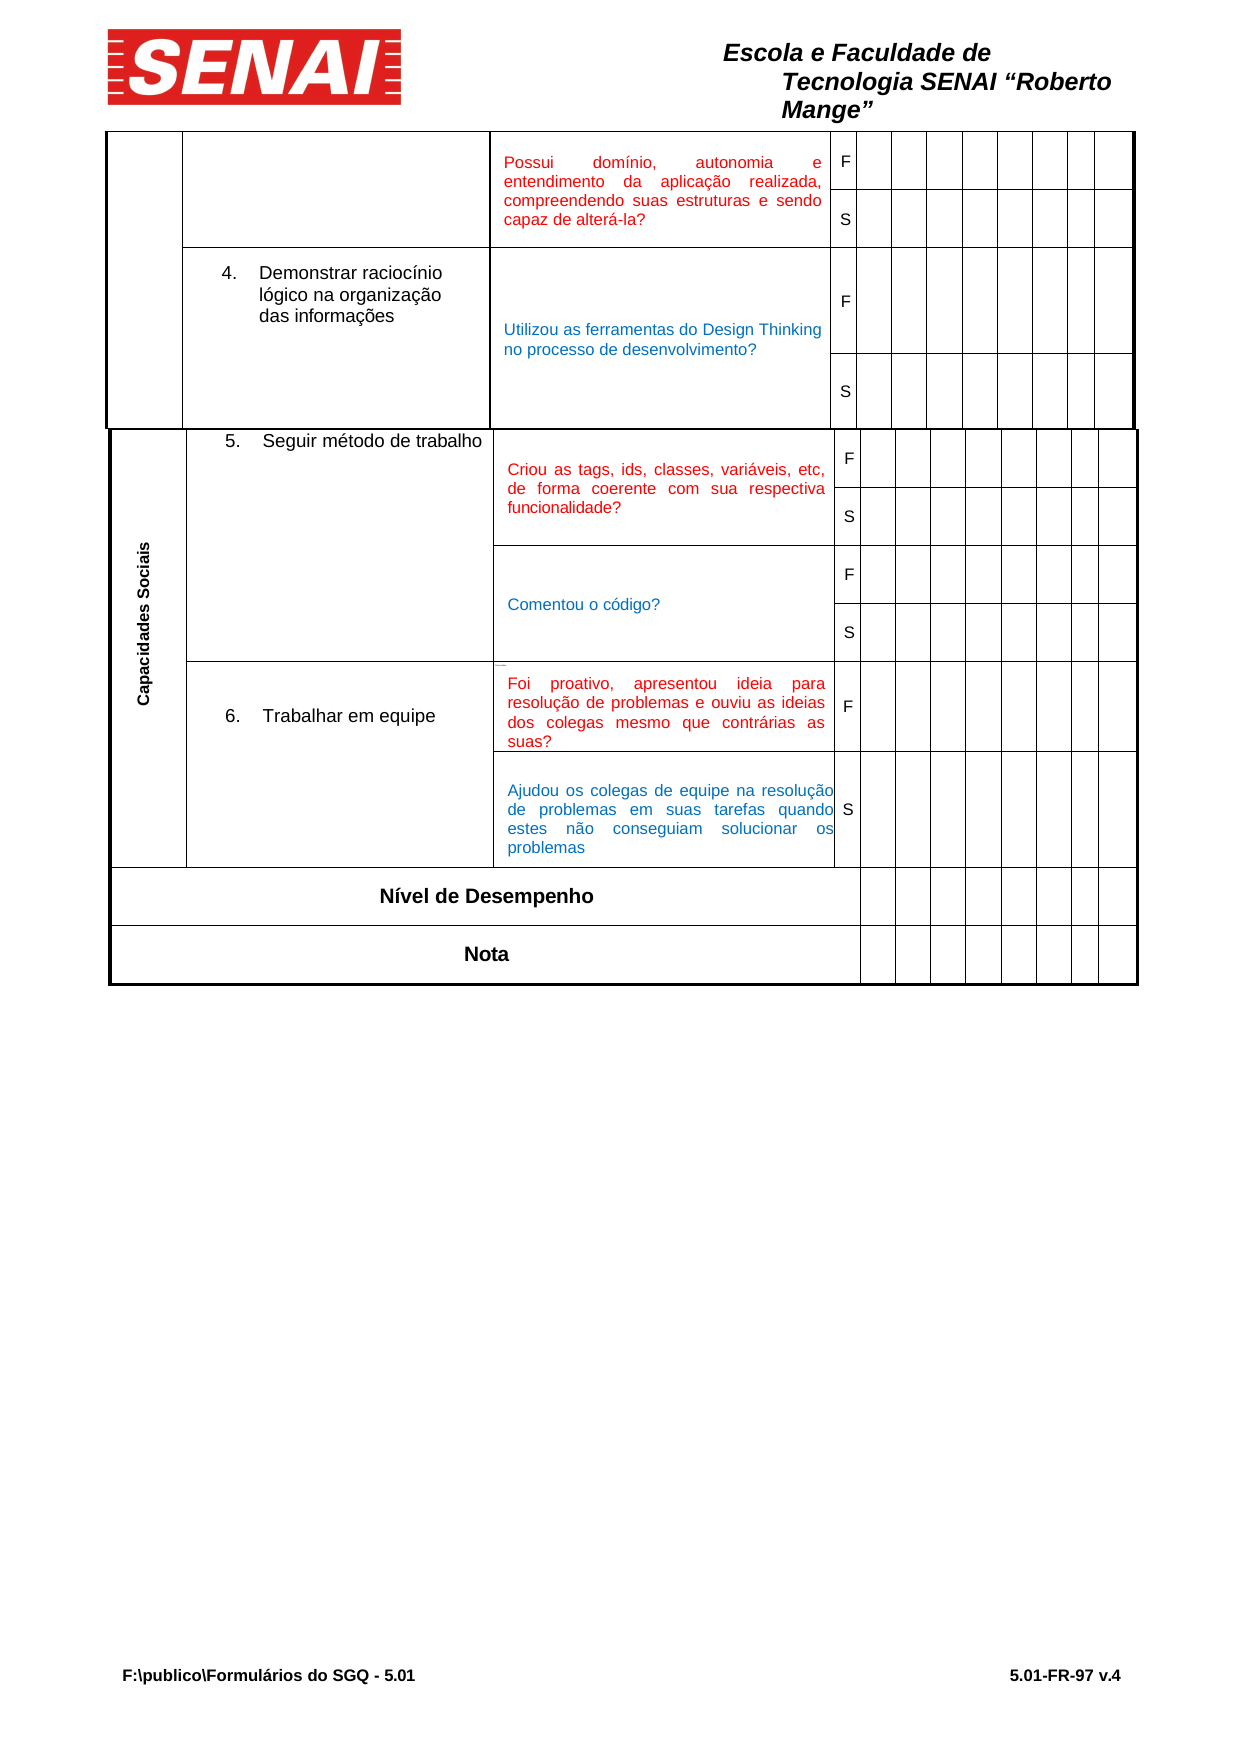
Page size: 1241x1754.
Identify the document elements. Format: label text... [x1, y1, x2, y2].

table_header [931, 430, 965, 487]
table_cell [1002, 926, 1036, 982]
table_cell [1095, 354, 1132, 428]
table_cell [861, 868, 895, 925]
table_cell [966, 488, 1001, 545]
table_cell Comentou o código? [494, 546, 834, 661]
table_cell Possui domínio, autonomia e entendimento da aplicação realizada, compreendendo suas estruturas e sendo capaz de alterá-la? [491, 132, 830, 247]
table_cell Nível de Desempenho [112, 868, 860, 925]
table_cell [998, 354, 1032, 428]
table_header Seguir método de trabalho [187, 430, 493, 661]
table_cell [1072, 868, 1098, 925]
table_cell [1099, 488, 1136, 545]
table_cell [1002, 752, 1036, 867]
table_header [966, 430, 1001, 487]
table_cell [1033, 354, 1067, 428]
table_cell [963, 132, 997, 189]
table_header [861, 430, 895, 487]
table_header [896, 430, 930, 487]
table_cell [1072, 488, 1098, 545]
table_cell [861, 926, 895, 982]
table_cell [857, 354, 891, 428]
table_header [1002, 430, 1036, 487]
table_cell [927, 132, 962, 189]
table_cell [1033, 190, 1067, 247]
table_cell [1072, 546, 1098, 603]
table_cell Utilizou as ferramentas do Design Thinking no processo de desenvolvimento? [491, 248, 830, 428]
table_cell F [831, 132, 856, 189]
table_cell [896, 604, 930, 661]
table_cell [1095, 190, 1132, 247]
table_cell [892, 354, 926, 428]
table_cell [931, 752, 965, 867]
table_cell [1037, 662, 1071, 751]
table_cell [931, 926, 965, 982]
table_cell [857, 190, 891, 247]
table_cell [963, 190, 997, 247]
table_cell [1072, 604, 1098, 661]
table_cell [892, 248, 926, 353]
table_cell [861, 488, 895, 545]
table_cell [892, 190, 926, 247]
table_cell [896, 926, 930, 982]
table_cell [1037, 752, 1071, 867]
table_cell [896, 868, 930, 925]
table_cell [966, 868, 1001, 925]
table_cell [963, 248, 997, 353]
table_cell [1002, 488, 1036, 545]
table_cell [896, 546, 930, 603]
table_cell [966, 604, 1001, 661]
table_cell [892, 132, 926, 189]
table_cell Trabalhar em equipe [187, 662, 493, 867]
table_cell [1072, 752, 1098, 867]
table_cell [896, 662, 930, 751]
table_cell [1072, 662, 1098, 751]
table_cell [998, 190, 1032, 247]
table_header [1037, 430, 1071, 487]
table_cell [927, 248, 962, 353]
table_cell [927, 190, 962, 247]
table_cell Nota [112, 926, 860, 982]
table_cell Ajudou os colegas de equipe na resolução de problemas em suas tarefas quando estes não conseguiam solucionar os problemas [494, 752, 834, 867]
table_cell [931, 868, 965, 925]
table_cell [1037, 868, 1071, 925]
table_cell [1037, 488, 1071, 545]
table_cell S [835, 752, 860, 867]
table_cell [861, 604, 895, 661]
table_cell [1099, 662, 1136, 751]
table_header Criou as tags, ids, classes, variáveis, etc, de forma coerente com sua respectiva funcionalidade? [494, 430, 834, 545]
table_cell [1037, 604, 1071, 661]
table_cell [1095, 132, 1132, 189]
table_cell [998, 132, 1032, 189]
table_header [1099, 430, 1136, 487]
table_cell [931, 546, 965, 603]
table_cell [1037, 926, 1071, 982]
table_cell [1002, 662, 1036, 751]
table_cell [1072, 926, 1098, 982]
table_cell [927, 354, 962, 428]
table_cell F [831, 248, 856, 353]
table_cell [1099, 926, 1136, 982]
table_cell [966, 752, 1001, 867]
table_cell S [835, 604, 860, 661]
table_cell [1002, 868, 1036, 925]
table_cell [931, 488, 965, 545]
table_cell [861, 546, 895, 603]
table_cell [857, 248, 891, 353]
table_cell [1002, 546, 1036, 603]
picture [103, 29, 401, 105]
table_cell Demonstrar raciocínio lógico na organização das informações [183, 248, 489, 428]
table_cell [931, 604, 965, 661]
table_cell [857, 132, 891, 189]
table_cell [1068, 248, 1094, 353]
table_cell [1037, 546, 1071, 603]
table_cell [963, 354, 997, 428]
table_cell F [835, 662, 860, 751]
table_cell [966, 662, 1001, 751]
table_cell [966, 926, 1001, 982]
table_cell [1099, 868, 1136, 925]
table_cell [1099, 546, 1136, 603]
table_cell [931, 662, 965, 751]
table_cell [861, 662, 895, 751]
table_cell [1099, 752, 1136, 867]
table_header Capacidades Sociais [112, 430, 186, 867]
table_cell [1068, 132, 1094, 189]
table_cell [966, 546, 1001, 603]
table_cell S [831, 190, 856, 247]
table_cell S [831, 354, 856, 428]
table_header [1072, 430, 1098, 487]
table_cell S [835, 488, 860, 545]
table_cell [1099, 604, 1136, 661]
table_cell [861, 752, 895, 867]
table_cell [1033, 248, 1067, 353]
table_header F [835, 430, 860, 487]
table_cell [998, 248, 1032, 353]
table_cell [1002, 604, 1036, 661]
table_cell [1033, 132, 1067, 189]
table_cell [896, 752, 930, 867]
table_cell F [835, 546, 860, 603]
table_cell [896, 488, 930, 545]
table_cell [1095, 248, 1132, 353]
table_cell [1068, 190, 1094, 247]
table_cell [1068, 354, 1094, 428]
table_cell Foi proativo Foi proativo, apresentou ideia para resolução de problemas e ouviu as ideias dos colegas mesmo que contrárias as suas? [494, 662, 834, 751]
